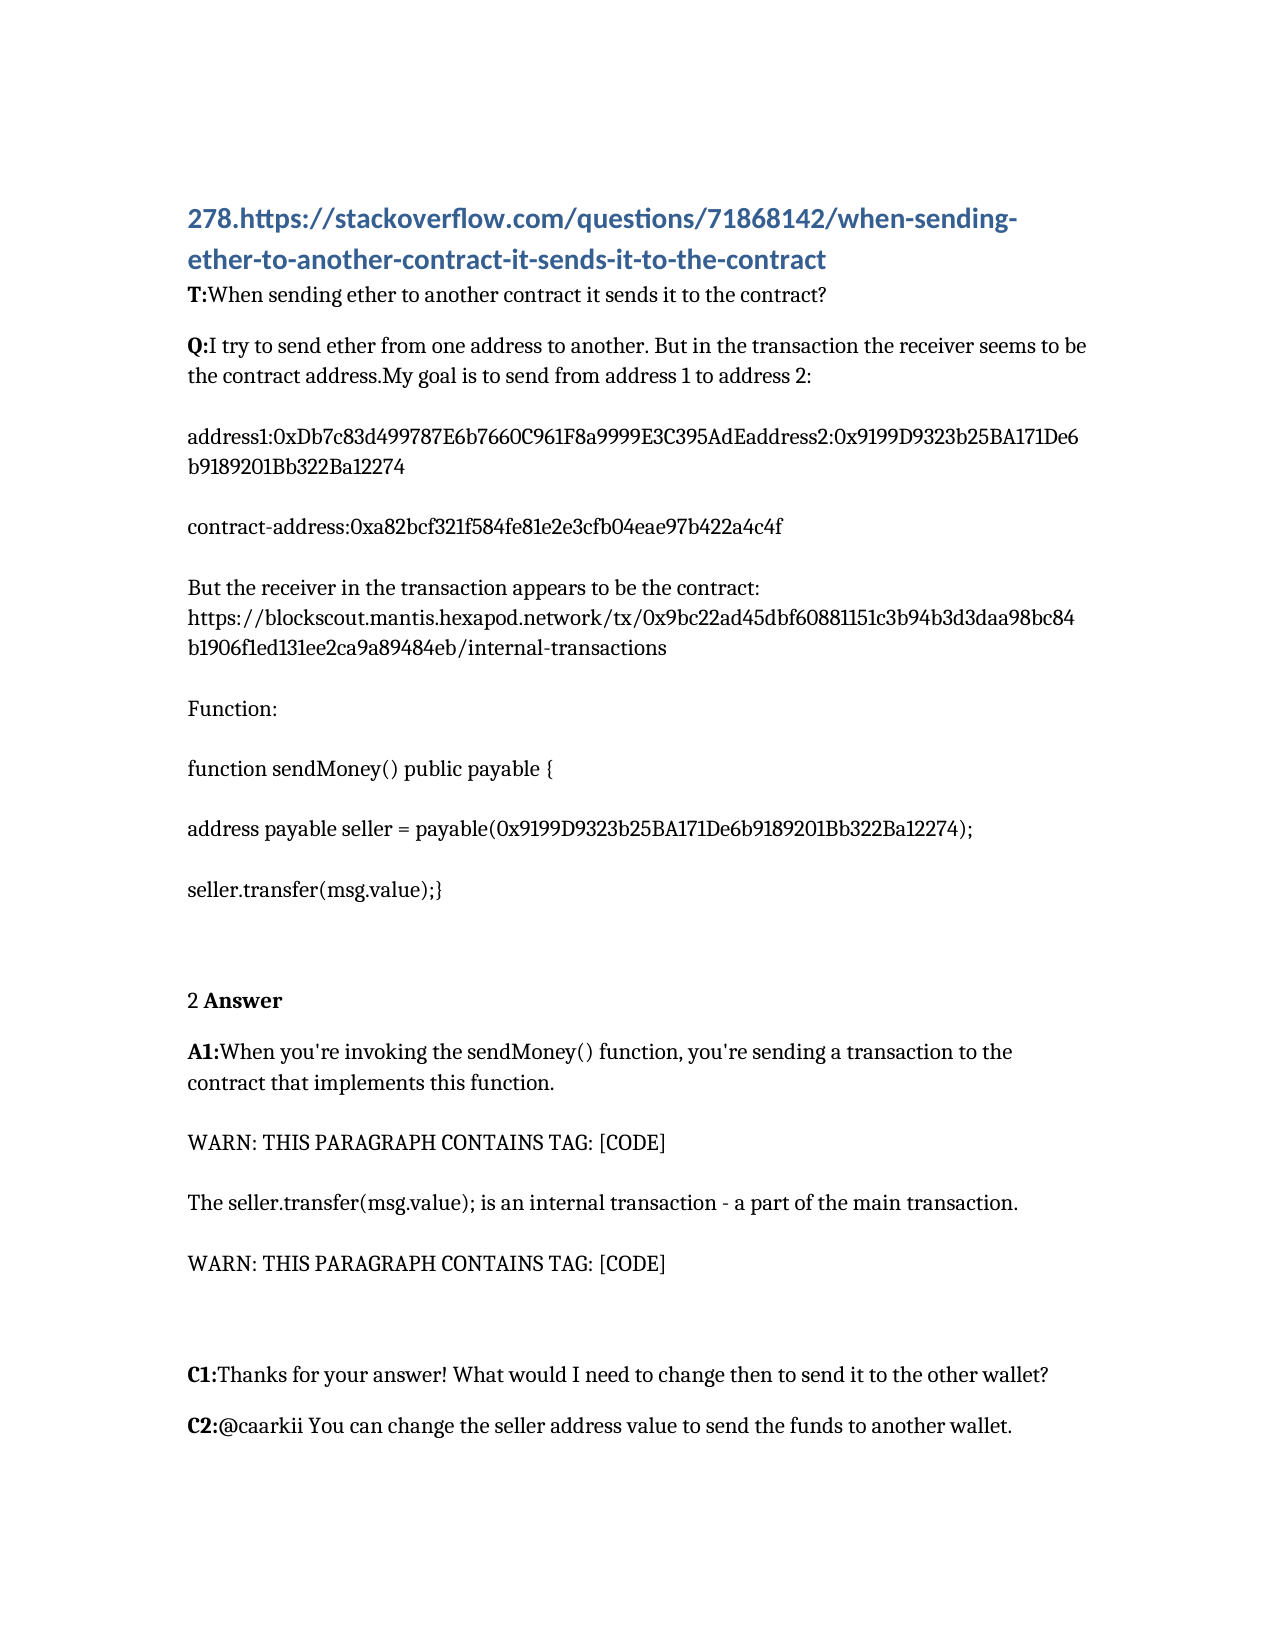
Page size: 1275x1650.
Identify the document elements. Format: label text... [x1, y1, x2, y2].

subtitle 278.https://stackoverflow.com/questions/71868142/when-sending-ether-to-another-contract-it-sends-it-to-the-contract [187, 200, 1087, 277]
text C1:Thanks for your answer! What would I need to change then to send it to the other wallet? [187, 1362, 1087, 1388]
text 2 Answer [187, 988, 1087, 1014]
text C2:@caarkii You can change the seller address value to send the funds to another wallet. [187, 1413, 1087, 1439]
text Q:I try to send ether from one address to another. But in the transaction the receiver seems to be the contract address.My goal is to send from address 1 to address 2: address1:0xDb7c83d499787E6b7660C961F8a9999E3C395AdEaddress2:0x9199D9323b25BA171De6b9189201Bb322Ba12274 contract-address:0xa82bcf321f584fe81e2e3cfb04eae97b422a4c4f But the receiver in the transaction appears to be the contract: https://blockscout.mantis.hexapod.network/tx/0x9bc22ad45dbf60881151c3b94b3d3daa98bc84b1906f1ed131ee2ca9a89484eb/internal-transactions Function: function sendMoney() public payable { address payable seller = payable(0x9199D9323b25BA171De6b9189201Bb322Ba12274); seller.transfer(msg.value);} [187, 333, 1087, 963]
text A1:When you're invoking the sendMoney() function, you're sending a transaction to the contract that implements this function. WARN: THIS PARAGRAPH CONTAINS TAG: [CODE] The seller.transfer(msg.value); is an internal transaction - a part of the main transaction. WARN: THIS PARAGRAPH CONTAINS TAG: [CODE] [187, 1039, 1087, 1337]
text T:When sending ether to another contract it sends it to the contract? [187, 282, 1087, 308]
